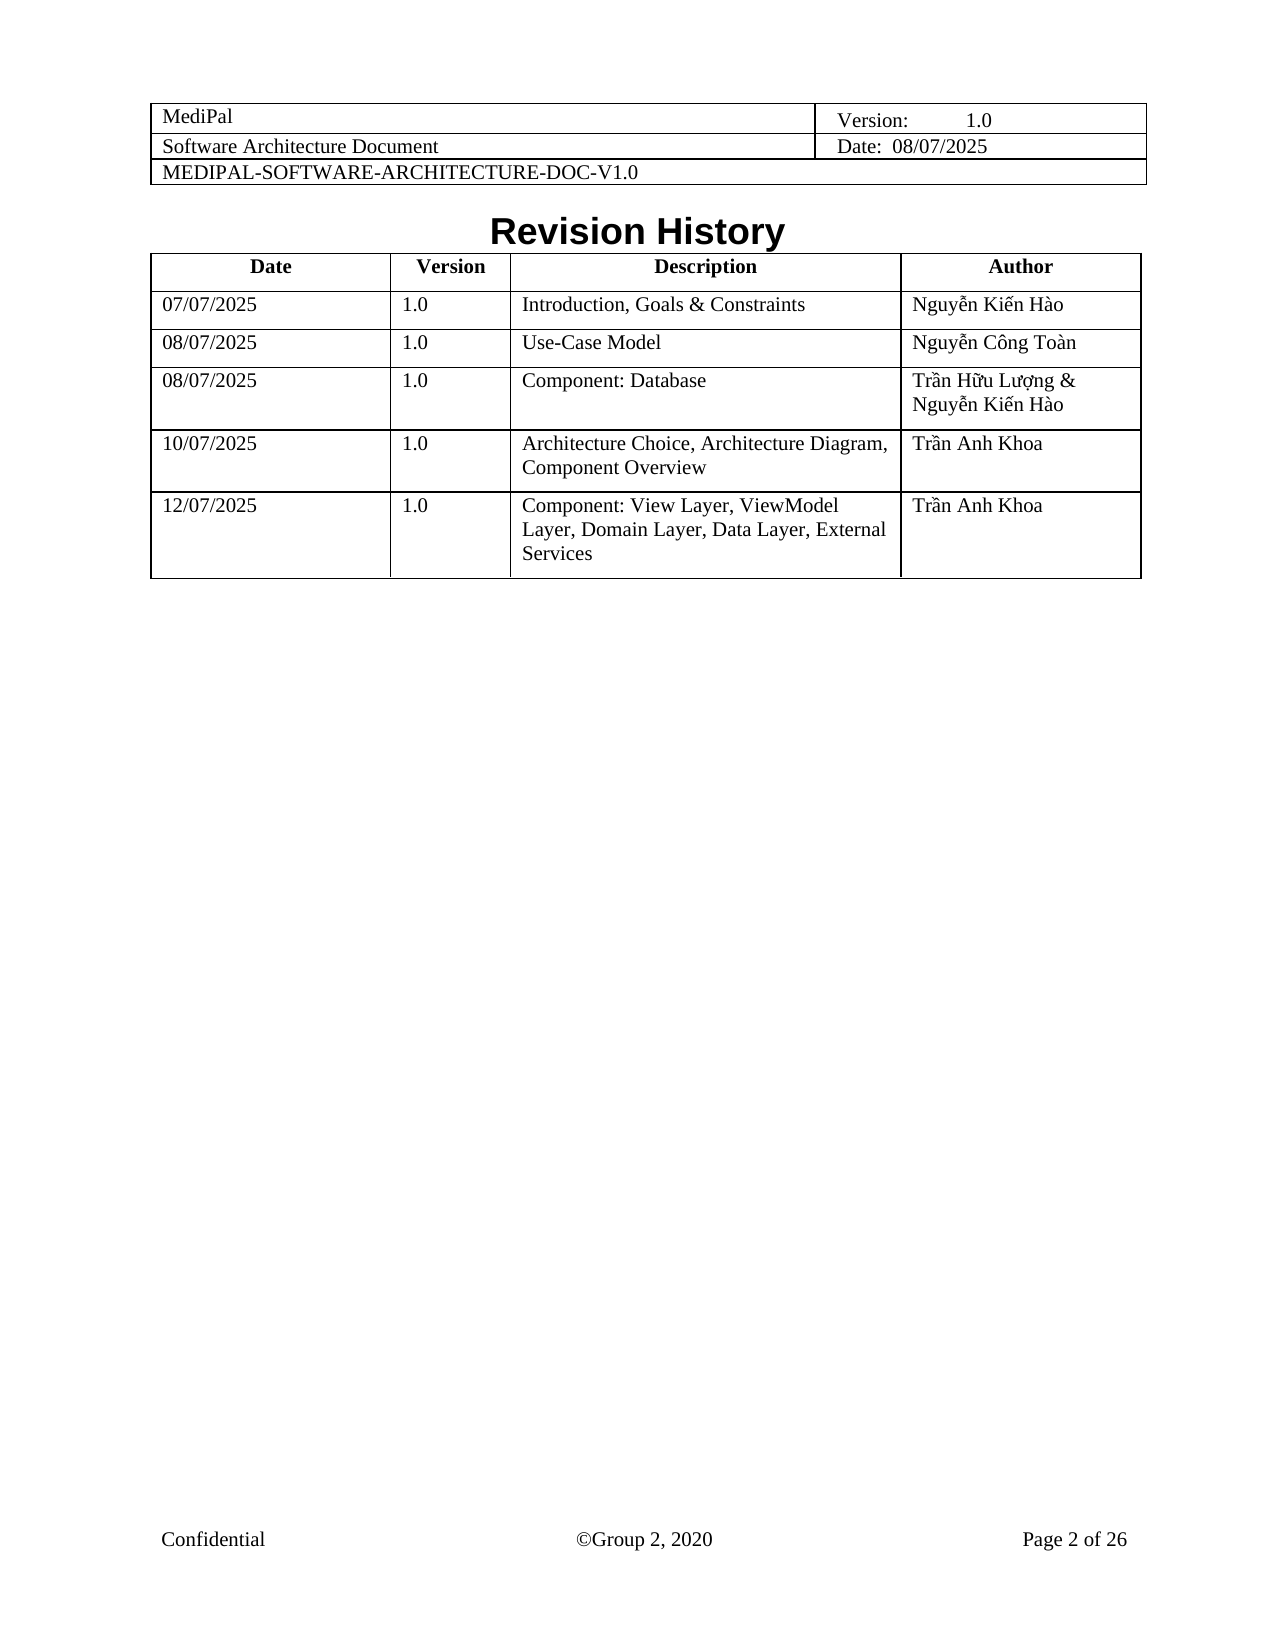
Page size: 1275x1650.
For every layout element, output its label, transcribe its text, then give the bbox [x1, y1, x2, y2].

table_cell 08/07/2025 [152, 330, 390, 367]
table_cell 1.0 [391, 330, 510, 367]
table_cell Component: Database [511, 368, 900, 429]
table_cell 12/07/2025 [152, 493, 390, 577]
table_cell 1.0 [391, 292, 510, 329]
table_cell Nguyễn Kiến Hào [902, 292, 1140, 329]
table_cell 07/07/2025 [152, 292, 390, 329]
table_cell 10/07/2025 [152, 431, 390, 491]
title Revision History [150, 209, 1125, 252]
table_cell Nguyễn Công Toàn [902, 330, 1140, 367]
table_cell Use-Case Model [511, 330, 900, 367]
table_cell 1.0 [391, 368, 510, 429]
table_header Version [391, 254, 510, 291]
table_cell Architecture Choice, Architecture Diagram, Component Overview [511, 431, 900, 491]
table_cell Trần Hữu Lượng & Nguyễn Kiến Hào [902, 368, 1140, 429]
table_header Description [511, 254, 900, 291]
table_cell 1.0 [391, 493, 510, 577]
table_cell Trần Anh Khoa [902, 493, 1140, 577]
table_cell Introduction, Goals & Constraints [511, 292, 900, 329]
table_header Date [152, 254, 390, 291]
table_cell 08/07/2025 [152, 368, 390, 429]
table_cell 1.0 [391, 431, 510, 491]
table_header Author [902, 254, 1140, 291]
table_cell Trần Anh Khoa [902, 431, 1140, 491]
table_cell Component: View Layer, ViewModel Layer, Domain Layer, Data Layer, External Services [511, 493, 900, 577]
